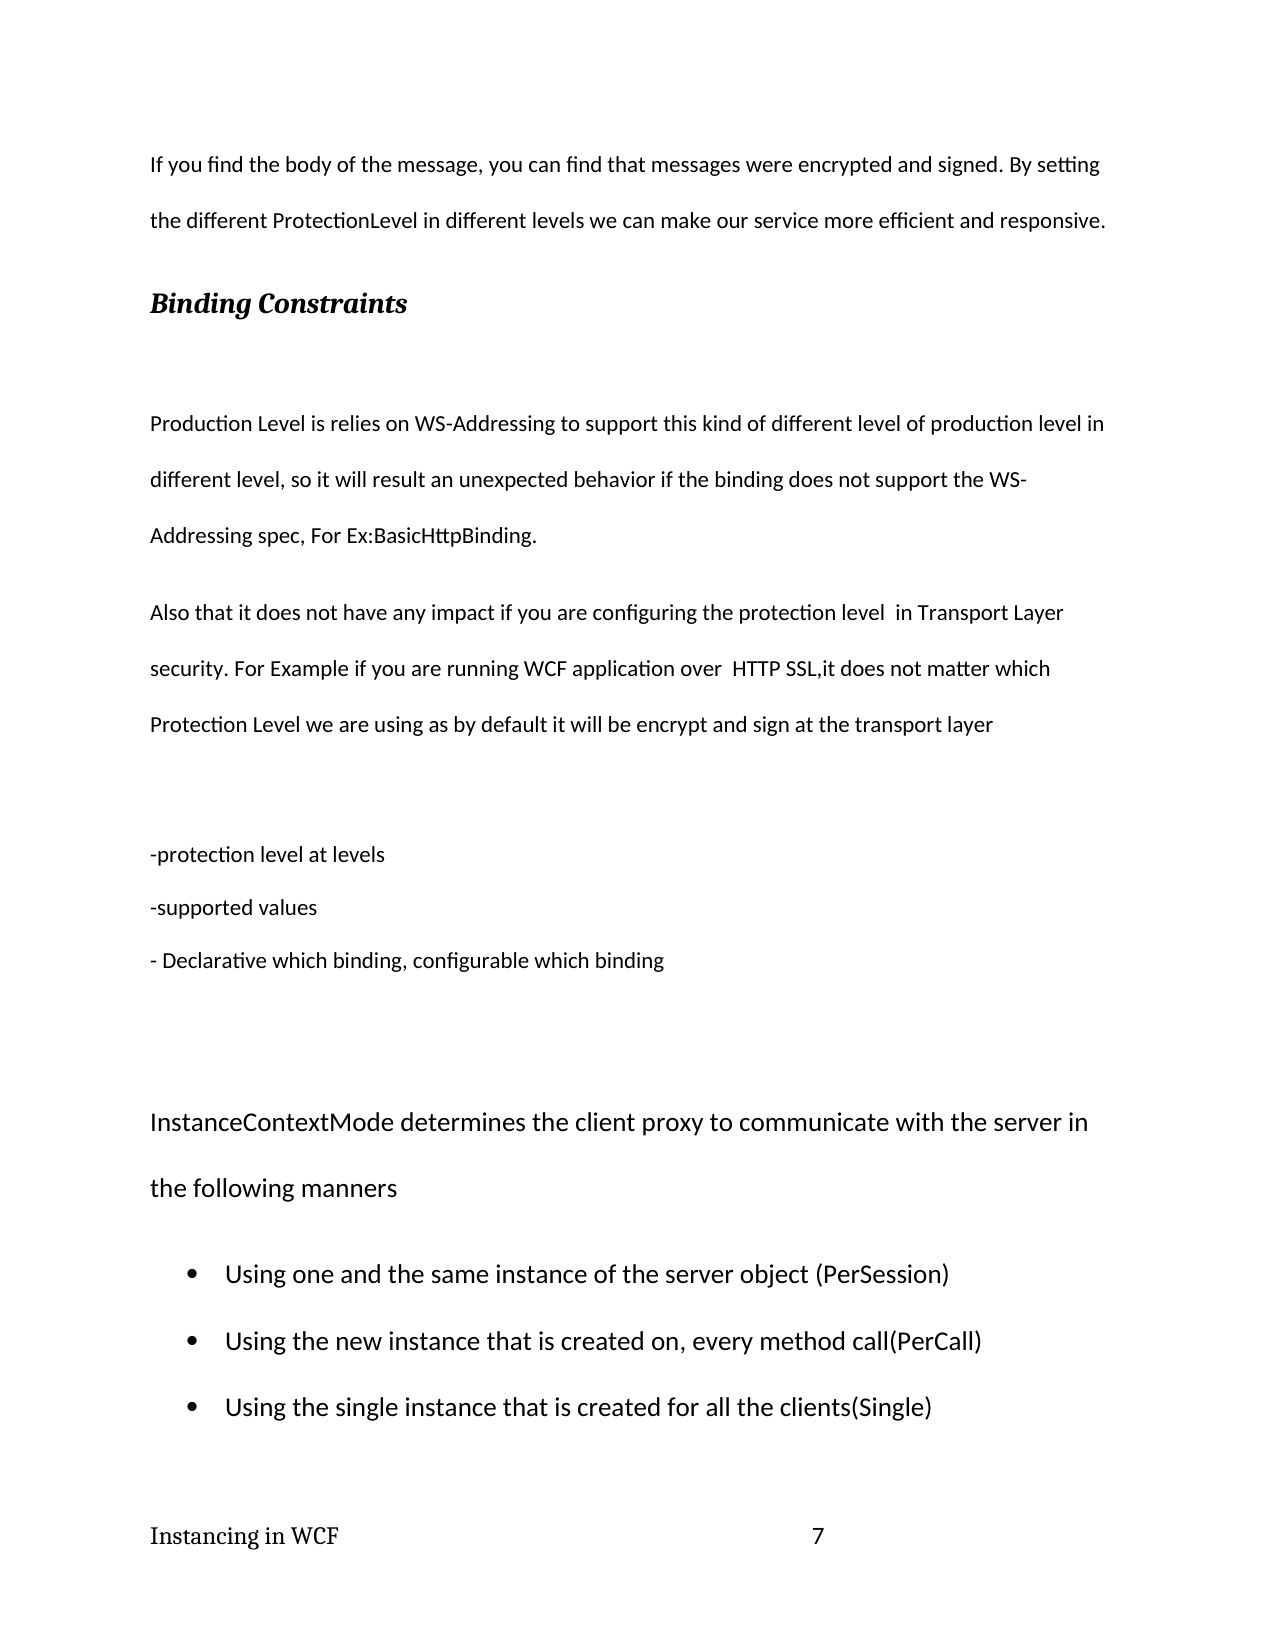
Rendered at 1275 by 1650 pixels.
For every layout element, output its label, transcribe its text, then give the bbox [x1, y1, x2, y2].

text -supported values [150, 893, 1125, 921]
text If you find the body of the message, you can find that messages were encrypted and signed. By setting the different ProtectionLevel in different levels we can make our service more efficient and responsive. [150, 150, 1125, 234]
text Also that it does not have any impact if you are configuring the protection level in Transport Layer security. For Example if you are running WCF application over HTTP SSL,it does not matter which Protection Level we are using as by default it will be encrypt and sign at the transport layer [150, 598, 1125, 738]
text - Declarative which binding, configurable which binding [150, 946, 1125, 974]
list Using one and the same instance of the server object (PerSession) [187, 1258, 1125, 1291]
list Using the single instance that is created for all the clients(Single) [187, 1390, 1125, 1423]
list Using the new instance that is created on, every method call(PerCall) [187, 1324, 1125, 1357]
text Production Level is relies on WS-Addressing to support this kind of different level of production level in different level, so it will result an unexpected behavior if the binding does not support the WS-Addressing spec, For Ex:BasicHttpBinding. [150, 409, 1125, 549]
subtitle Binding Constraints [150, 287, 1125, 321]
text InstanceContextMode determines the client proxy to communicate with the server in the following manners [150, 1105, 1125, 1204]
text -protection level at levels [150, 840, 1125, 868]
